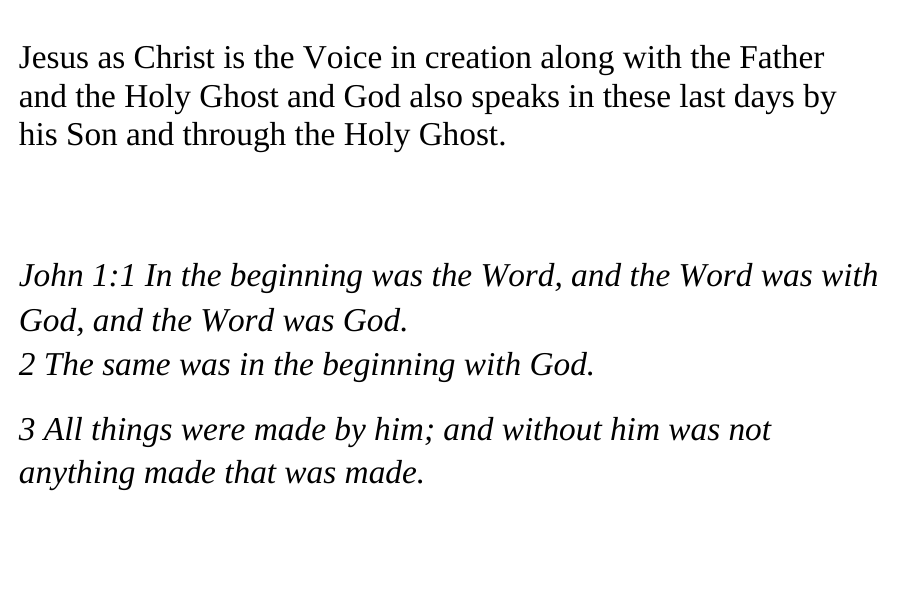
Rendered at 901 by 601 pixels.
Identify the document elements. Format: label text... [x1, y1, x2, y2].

text 3 All things were made by him; and without him was not anything made that was made. [19, 409, 881, 491]
text Jesus as Christ is the Voice in creation along with the Father and the Holy Ghost and God also speaks in these last days by his Son and through the Holy Ghost. [19, 37, 881, 152]
text John 1:1 In the beginning was the Word, and the Word was with God, and the Word was God. 2 The same was in the beginning with God. [19, 256, 881, 382]
